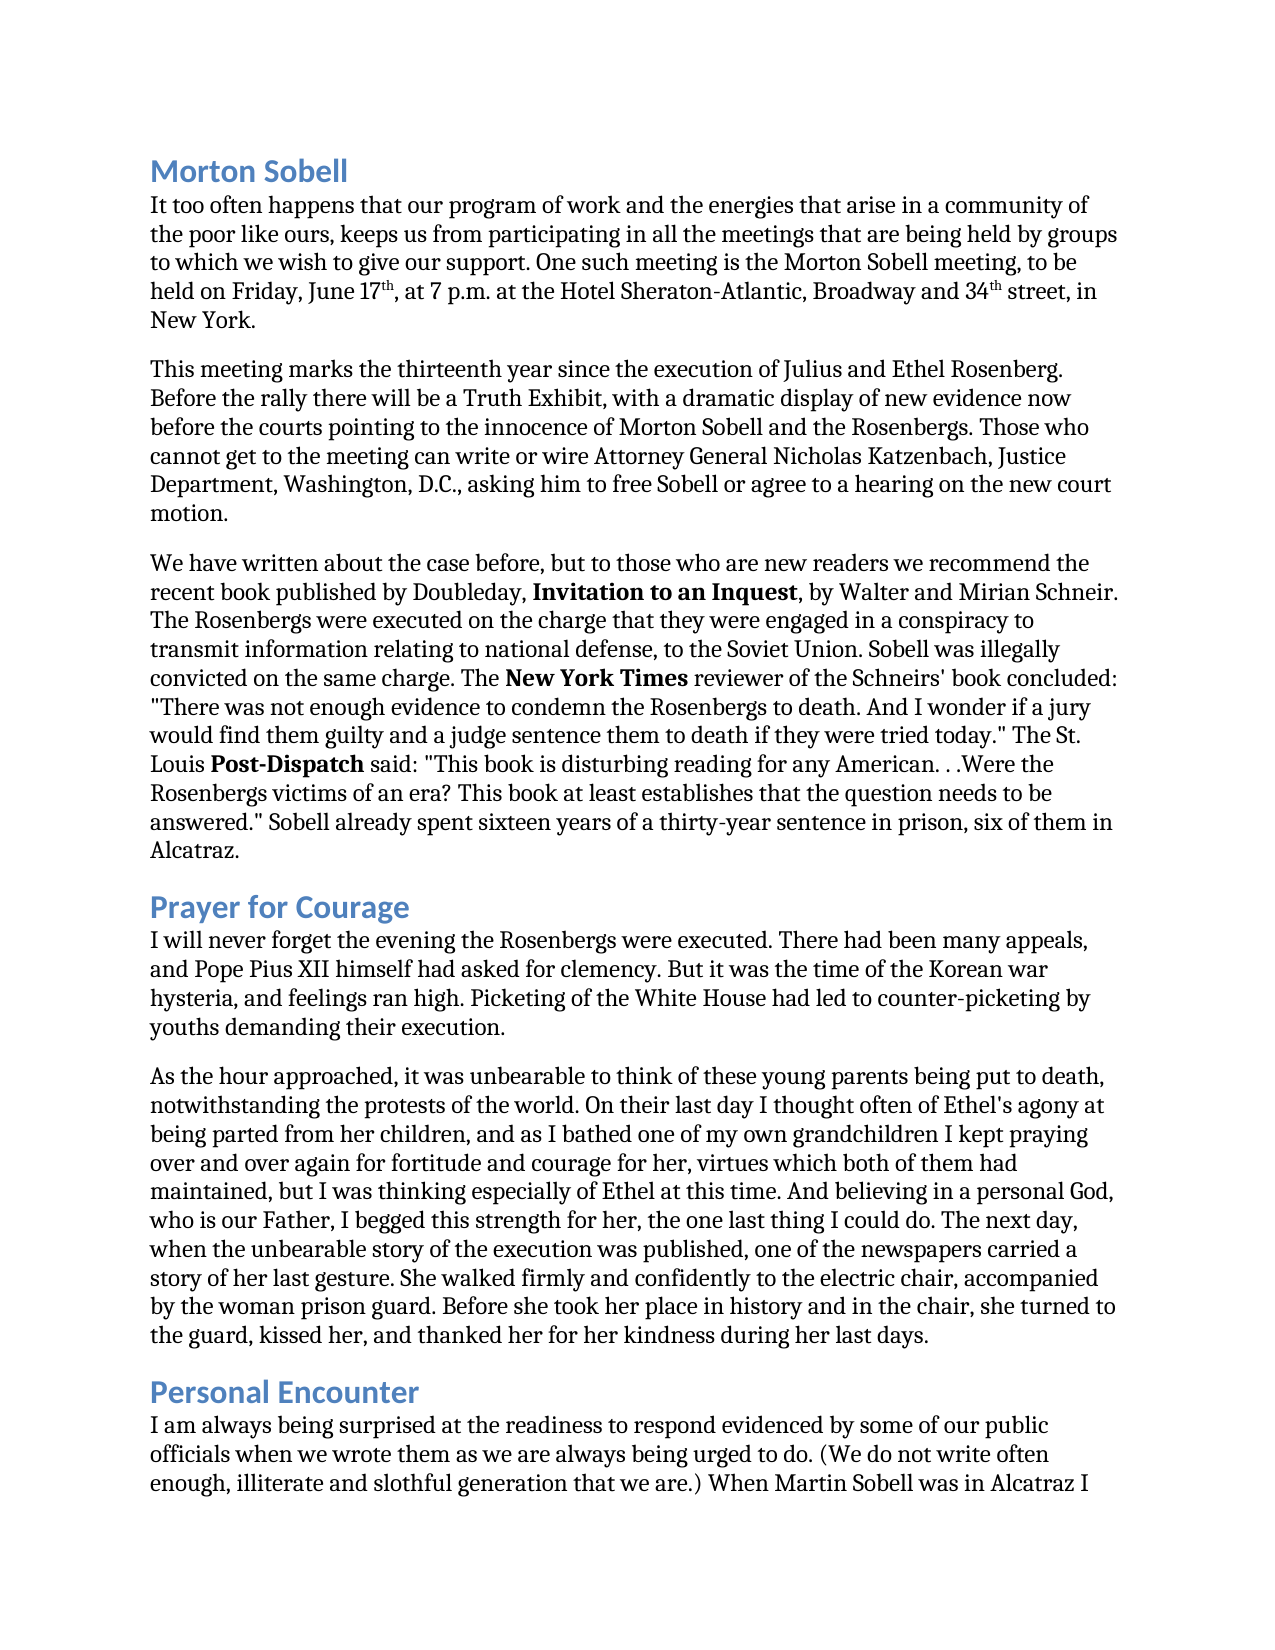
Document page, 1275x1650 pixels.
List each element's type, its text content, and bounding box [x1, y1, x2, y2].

subtitle Prayer for Courage [150, 886, 1125, 926]
text As the hour approached, it was unbearable to think of these young parents being put to death, notwithstanding the protests of the world. On their last day I thought often of Ethel's agony at being parted from her children, and as I bathed one of my own grandchildren I kept praying over and over again for fortitude and courage for her, virtues which both of them had maintained, but I was thinking especially of Ethel at this time. And believing in a personal God, who is our Father, I begged this strength for her, the one last thing I could do. The next day, when the unbearable story of the execution was published, one of the newspapers carried a story of her last gesture. She walked firmly and confidently to the electric chair, accompanied by the woman prison guard. Before she took her place in history and in the chair, she turned to the guard, kissed her, and thanked her for her kindness during her last days. [150, 1062, 1125, 1350]
text We have written about the case before, but to those who are new readers we recommend the recent book published by Doubleday, Invitation to an Inquest, by Walter and Mirian Schneir. The Rosenbergs were executed on the charge that they were engaged in a conspiracy to transmit information relating to national defense, to the Soviet Union. Sobell was illegally convicted on the same charge. The New York Times reviewer of the Schneirs' book concluded: "There was not enough evidence to condemn the Rosenbergs to death. And I wonder if a jury would find them guilty and a judge sentence them to death if they were tried today." The St. Louis Post-Dispatch said: "This book is disturbing reading for any American. . .Were the Rosenbergs victims of an era? This book at least establishes that the question needs to be answered." Sobell already spent sixteen years of a thirty-year sentence in prison, six of them in Alcatraz. [150, 549, 1125, 865]
subtitle Morton Sobell [150, 150, 1125, 191]
text This meeting marks the thirteenth year since the execution of Julius and Ethel Rosenberg. Before the rally there will be a Truth Exhibit, with a dramatic display of new evidence now before the courts pointing to the innocence of Morton Sobell and the Rosenbergs. Those who cannot get to the meeting can write or wire Attorney General Nicholas Katzenbach, Justice Department, Washington, D.C., asking him to free Sobell or agree to a hearing on the new court motion. [150, 355, 1125, 528]
text I will never forget the evening the Rosenbergs were executed. There had been many appeals, and Pope Pius XII himself had asked for clemency. But it was the time of the Korean war hysteria, and feelings ran high. Picketing of the White House had led to counter-picketing by youths demanding their execution. [150, 926, 1125, 1041]
text It too often happens that our program of work and the energies that arise in a community of the poor like ours, keeps us from participating in all the meetings that are being held by groups to which we wish to give our support. One such meeting is the Morton Sobell meeting, to be held on Friday, June 17th, at 7 p.m. at the Hotel Sheraton-Atlantic, Broadway and 34th street, in New York. [150, 191, 1125, 334]
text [150, 1411, 1125, 1498]
subtitle Personal Encounter [150, 1371, 1125, 1411]
